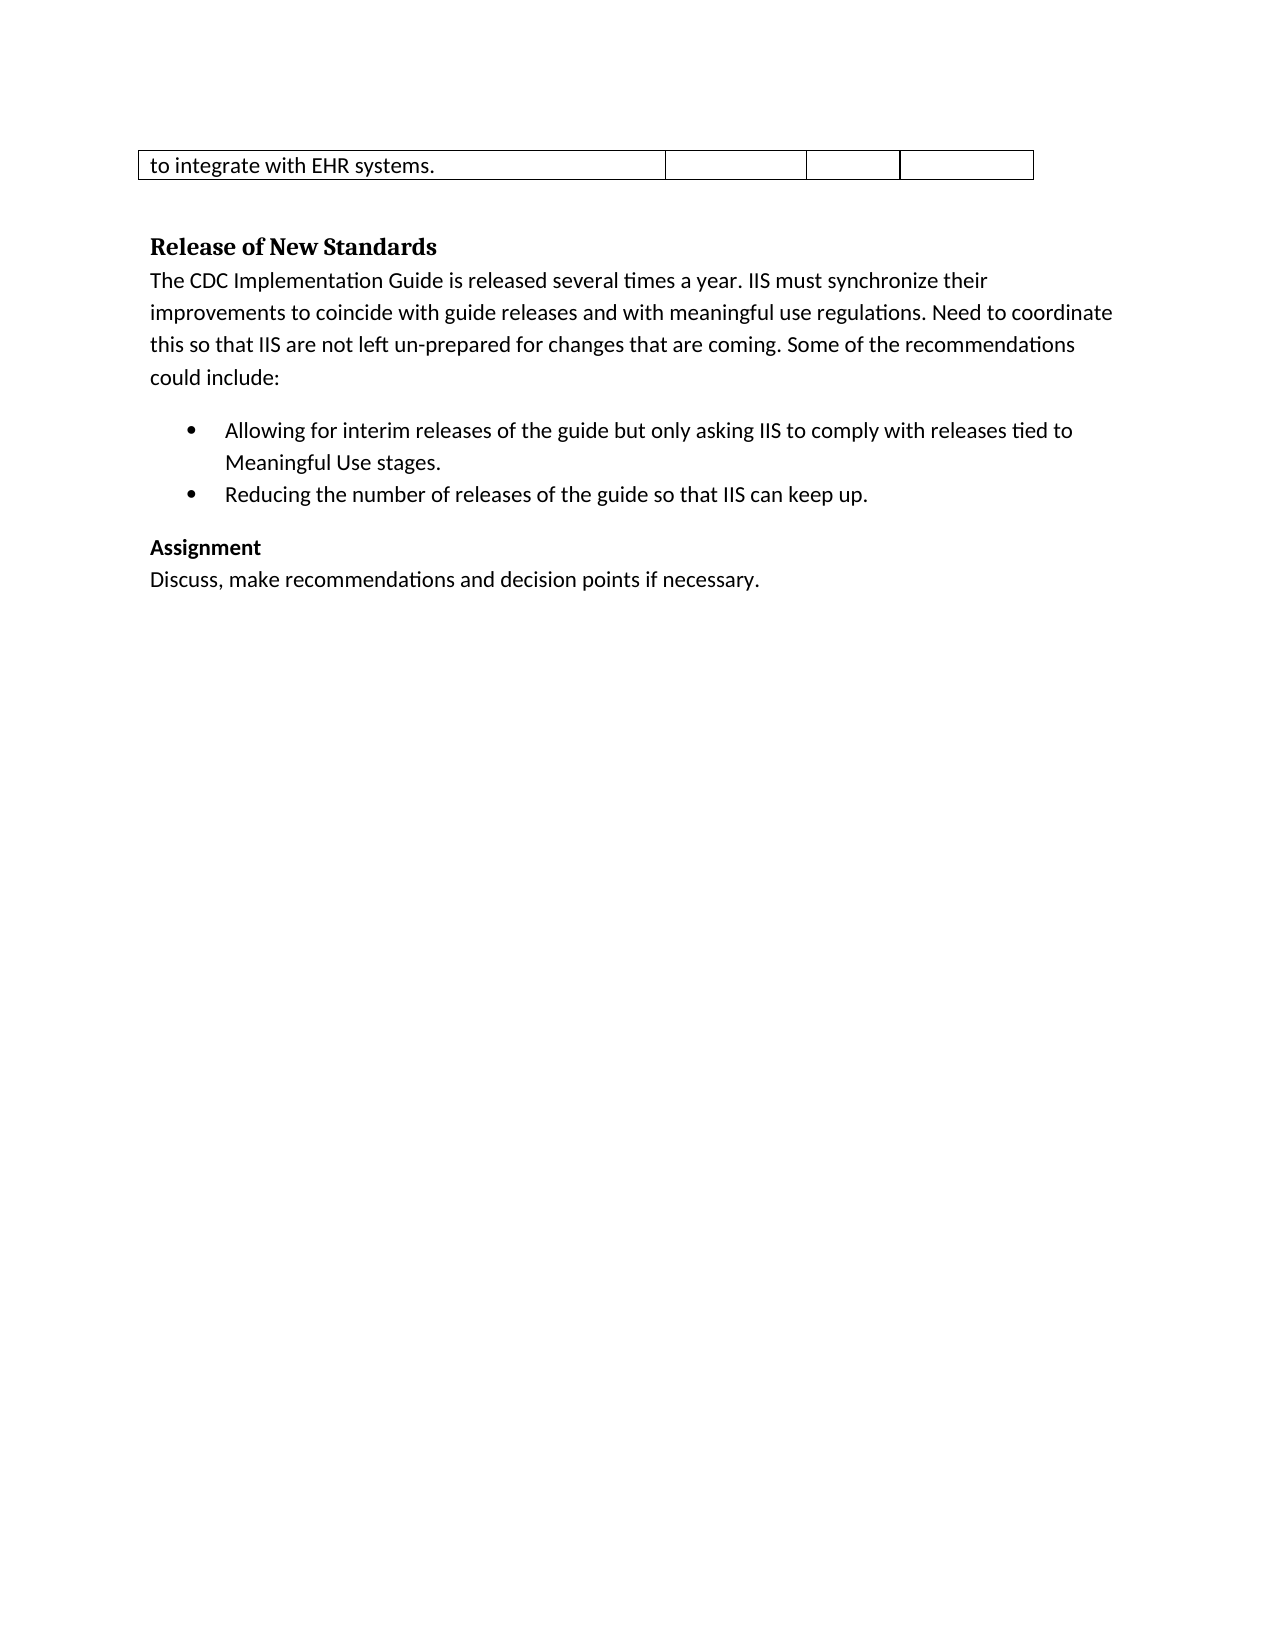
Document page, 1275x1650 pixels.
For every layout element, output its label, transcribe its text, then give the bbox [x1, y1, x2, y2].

table_cell [807, 151, 899, 179]
subtitle Release of New Standards [150, 233, 1125, 262]
table_cell [666, 151, 806, 179]
text The CDC Implementation Guide is released several times a year. IIS must synchronize their improvements to coincide with guide releases and with meaningful use regulations. Need to coordinate this so that IIS are not left un-prepared for changes that are coming. Some of the recommendations could include: [150, 266, 1125, 391]
subtitle Assignment [150, 533, 1125, 561]
list Reducing the number of releases of the guide so that IIS can keep up. [187, 480, 1125, 508]
text Discuss, make recommendations and decision points if necessary. [150, 565, 1125, 593]
table_cell [901, 151, 1033, 179]
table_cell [139, 151, 665, 179]
list Allowing for interim releases of the guide but only asking IIS to comply with releases tied to Meaningful Use stages. [187, 416, 1125, 476]
